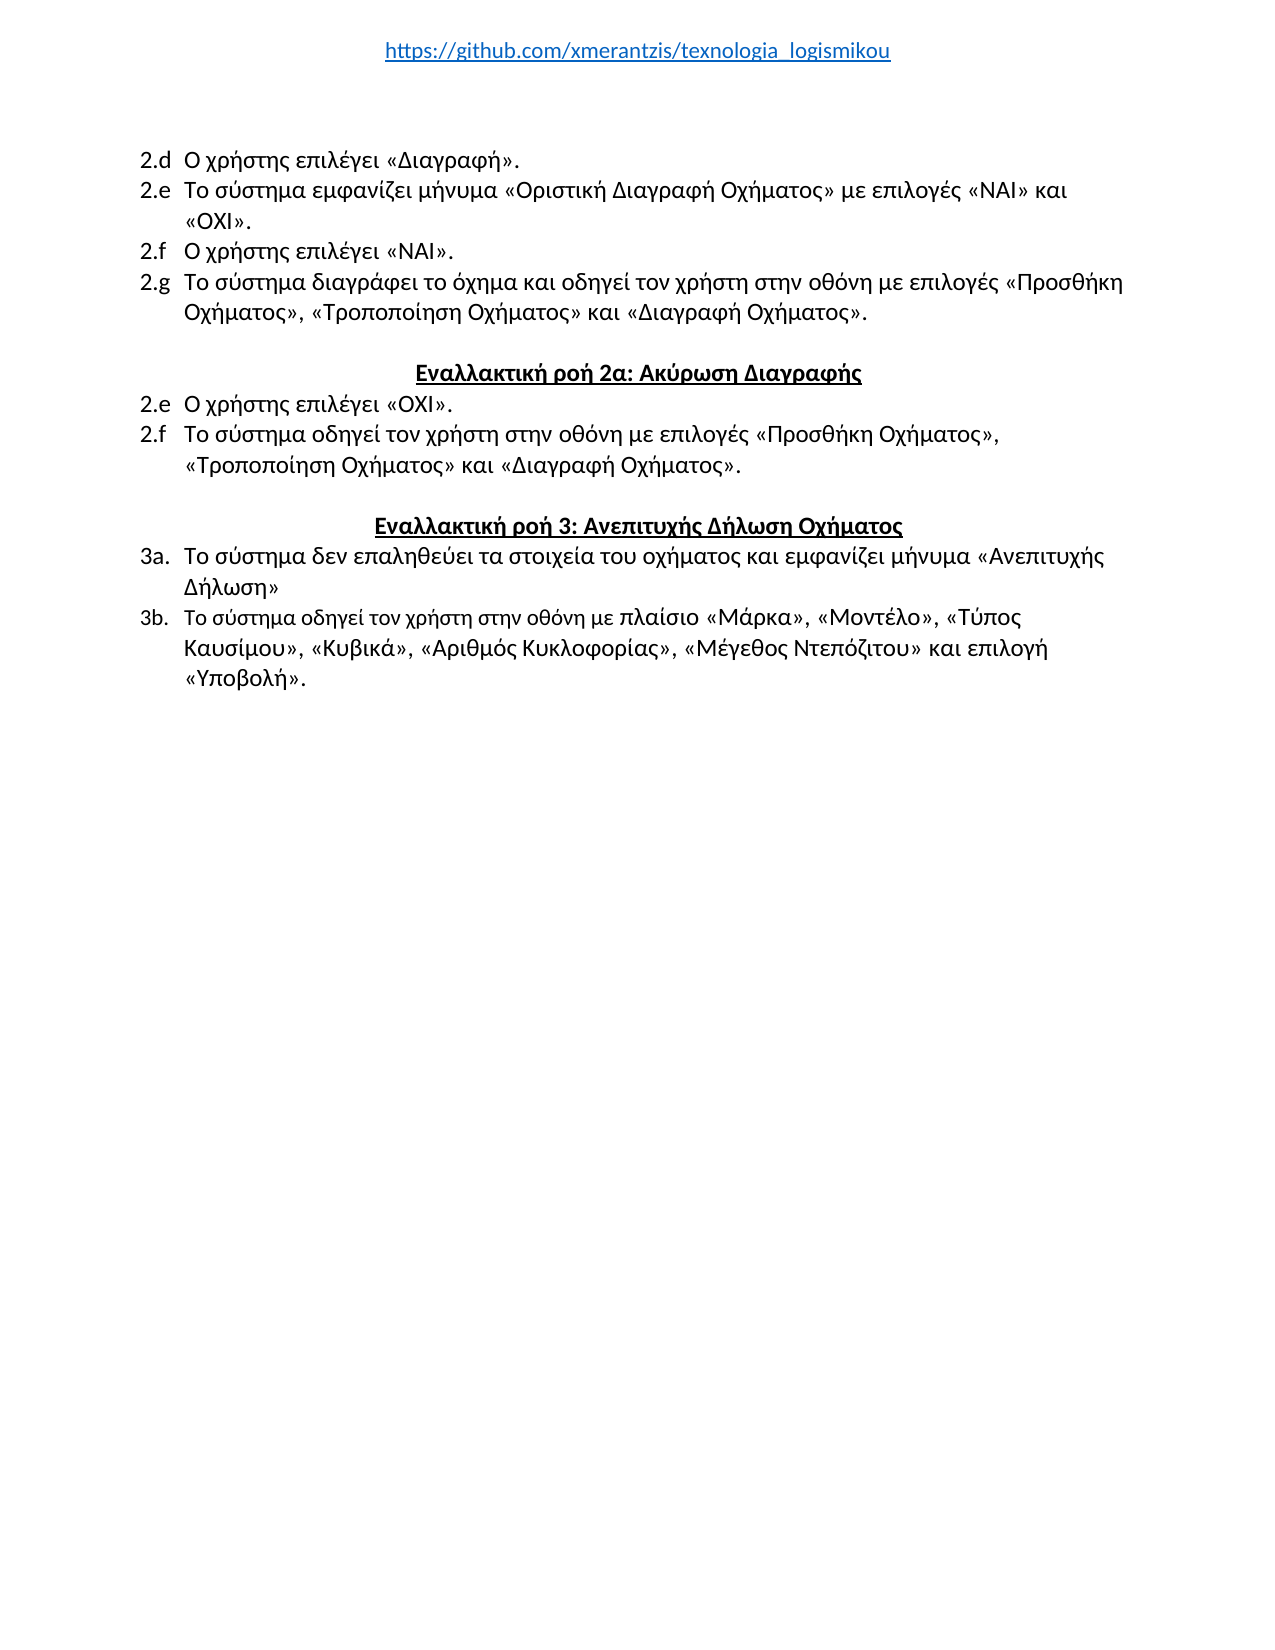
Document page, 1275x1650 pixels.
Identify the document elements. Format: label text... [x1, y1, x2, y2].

list Το σύστημα οδηγεί τον χρήστη στην οθόνη με επιλογές «Προσθήκη Οχήματος», «Τροποποίηση Οχήματος» και «Διαγραφή Οχήματος». [139, 418, 1137, 479]
text Εναλλακτική ροή 3: Ανεπιτυχής Δήλωση Οχήματος [139, 510, 1137, 541]
list Ο χρήστης επιλέγει «ΟΧΙ». [139, 388, 1137, 418]
list Ο χρήστης επιλέγει «Διαγραφή». [139, 144, 1137, 174]
list Το σύστημα δεν επαληθεύει τα στοιχεία του οχήματος και εμφανίζει μήνυμα «Ανεπιτυχής Δήλωση» [139, 541, 1137, 602]
list Το σύστημα οδηγεί τον χρήστη στην οθόνη με πλαίσιο «Μάρκα», «Μοντέλο», «Τύπος Καυσίμου», «Κυβικά», «Αριθμός Κυκλοφορίας», «Μέγεθος Ντεπόζιτου» και επιλογή «Υποβολή». [139, 602, 1137, 693]
text Εναλλακτική ροή 2α: Ακύρωση Διαγραφής [139, 357, 1137, 388]
list Το σύστημα εμφανίζει μήνυμα «Οριστική Διαγραφή Οχήματος» με επιλογές «ΝΑΙ» και «ΟΧΙ». [139, 174, 1137, 235]
list Το σύστημα διαγράφει το όχημα και οδηγεί τον χρήστη στην οθόνη με επιλογές «Προσθήκη Οχήματος», «Τροποποίηση Οχήματος» και «Διαγραφή Οχήματος». [139, 266, 1137, 327]
list Ο χρήστης επιλέγει «ΝΑΙ». [139, 235, 1137, 266]
